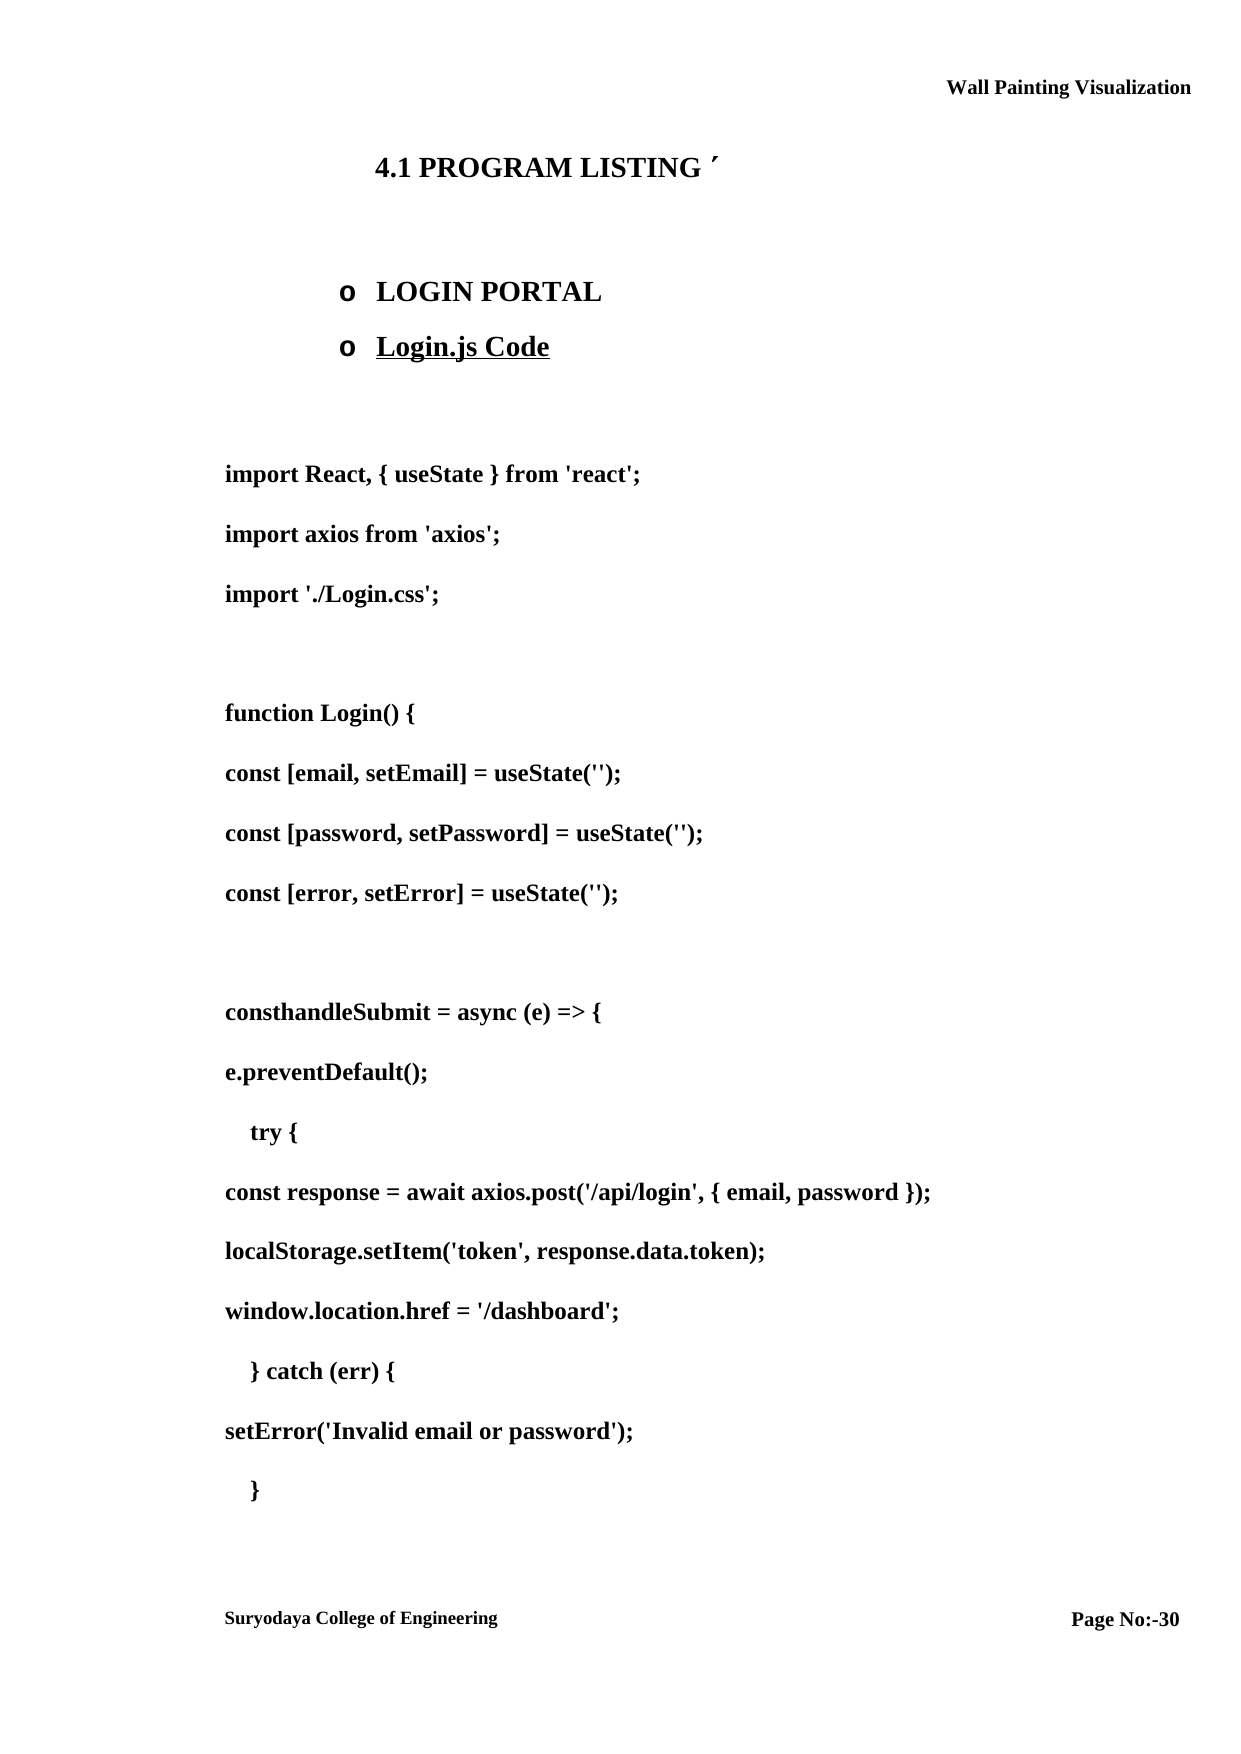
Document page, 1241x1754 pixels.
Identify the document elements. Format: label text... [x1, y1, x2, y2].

text localStorage.setItem('token', response.data.token); [225, 1236, 1090, 1265]
text window.location.href = '/dashboard'; [225, 1296, 1090, 1325]
text } catch (err) { [225, 1356, 1090, 1385]
text const [email, setEmail] = useState(''); [225, 758, 1090, 787]
text 4.1 PROGRAM LISTING  [225, 150, 1090, 184]
text import axios from 'axios'; [225, 519, 1090, 548]
text const response = await axios.post('/api/login', { email, password }); [225, 1177, 1090, 1205]
text const [error, setError] = useState(''); [225, 878, 1090, 906]
list Login.js Code [338, 329, 1090, 365]
text setError('Invalid email or password'); [225, 1416, 1090, 1444]
text } [225, 1476, 1090, 1504]
text const [password, setPassword] = useState(''); [225, 818, 1090, 847]
text consthandleSubmit = async (e) => { [225, 997, 1090, 1026]
text try { [225, 1117, 1090, 1146]
list LOGIN PORTAL [338, 274, 1090, 311]
text e.preventDefault(); [225, 1057, 1090, 1086]
text import React, { useState } from 'react'; [225, 459, 1090, 488]
text import './Login.css'; [225, 579, 1090, 607]
text function Login() { [225, 698, 1090, 727]
